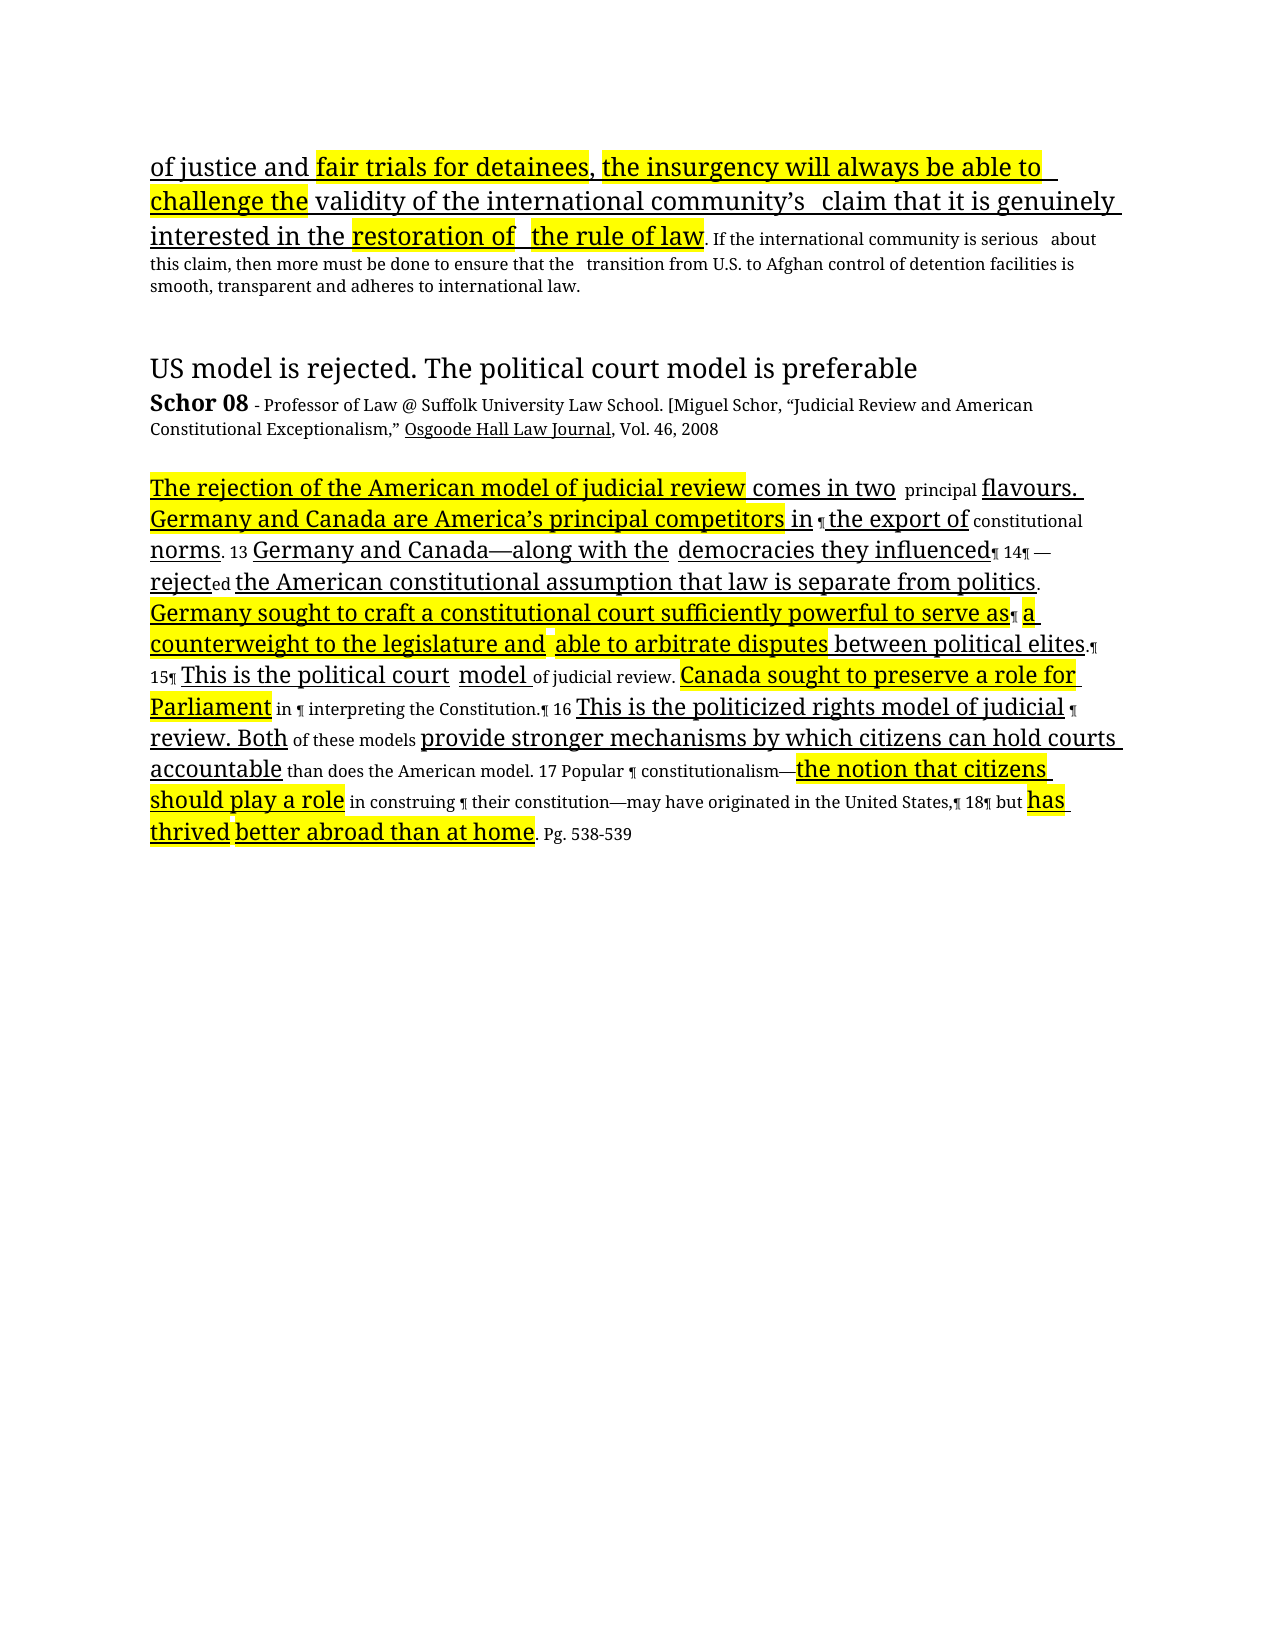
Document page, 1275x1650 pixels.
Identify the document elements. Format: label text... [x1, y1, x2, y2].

subtitle US model is rejected. The political court model is preferable [150, 350, 1125, 387]
text The rejection of the American model of judicial review comes in two principal flavours. Germany and Canada are America’s principal competitors in ¶ the export of constitutional norms. 13 Germany and Canada—along with the democracies they influenced¶ 14¶ —rejected the American constitutional assumption that law is separate from politics. Germany sought to craft a constitutional court sufficiently powerful to serve as¶ a counterweight to the legislature and able to arbitrate disputes between political elites.¶ 15¶ This is the political court model of judicial review. Canada sought to preserve a role for Parliament in ¶ interpreting the Constitution.¶ 16 This is the politicized rights model of judicial ¶ review. Both of these models provide stronger mechanisms by which citizens can hold courts accountable than does the American model. 17 Popular ¶ constitutionalism—the notion that citizens should play a role in construing ¶ their constitution—may have originated in the United States,¶ 18¶ but has thrived better abroad than at home. Pg. 538-539 [150, 472, 1125, 847]
text Schor 08 - Professor of Law @ Suffolk University Law School. [Miguel Schor, “Judicial Review and American Constitutional Exceptionalism,” Osgoode Hall Law Journal, Vol. 46, 2008 [150, 387, 1125, 441]
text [150, 150, 1125, 298]
